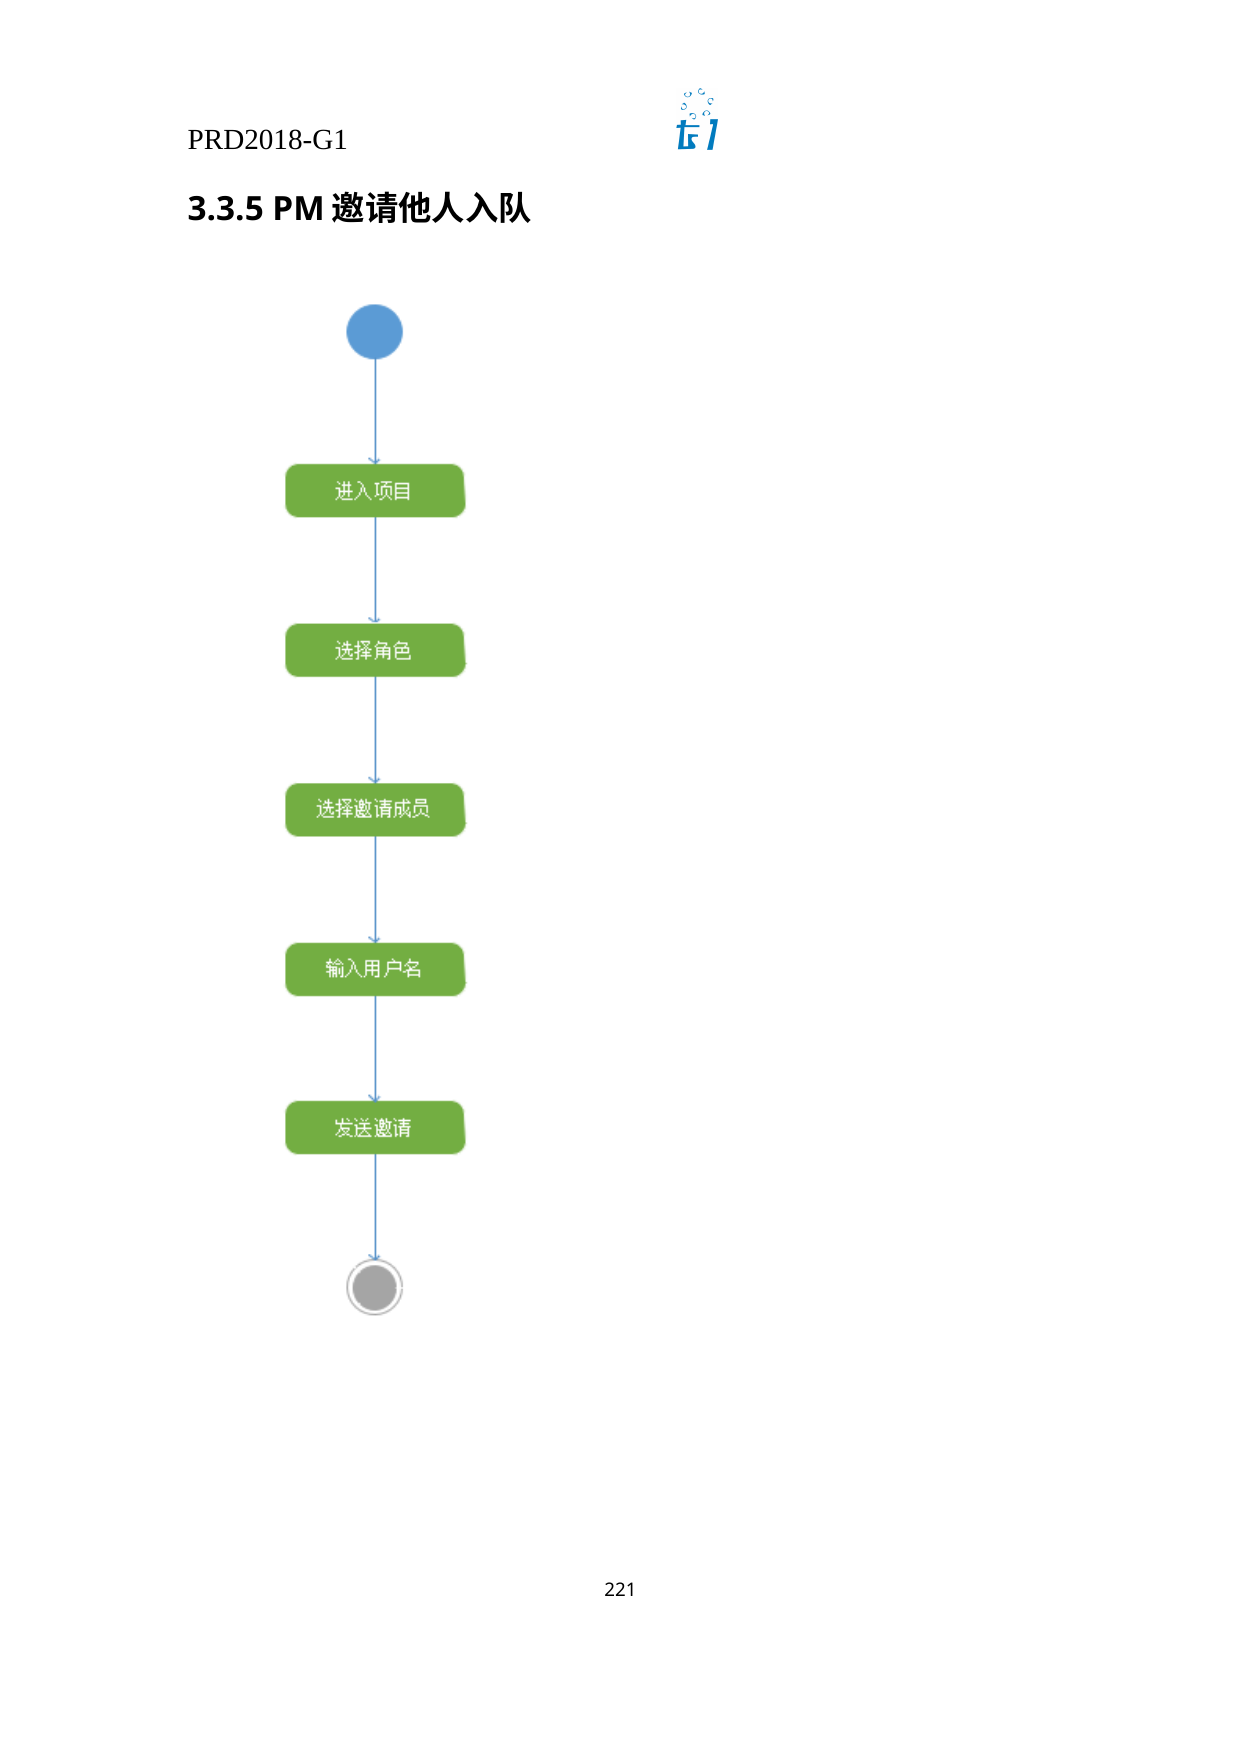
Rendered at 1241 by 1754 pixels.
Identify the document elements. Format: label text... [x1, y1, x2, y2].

subtitle 3.3.5 PM邀请他人入队 [187, 173, 1053, 238]
picture [187, 300, 566, 1325]
picture [676, 88, 719, 150]
